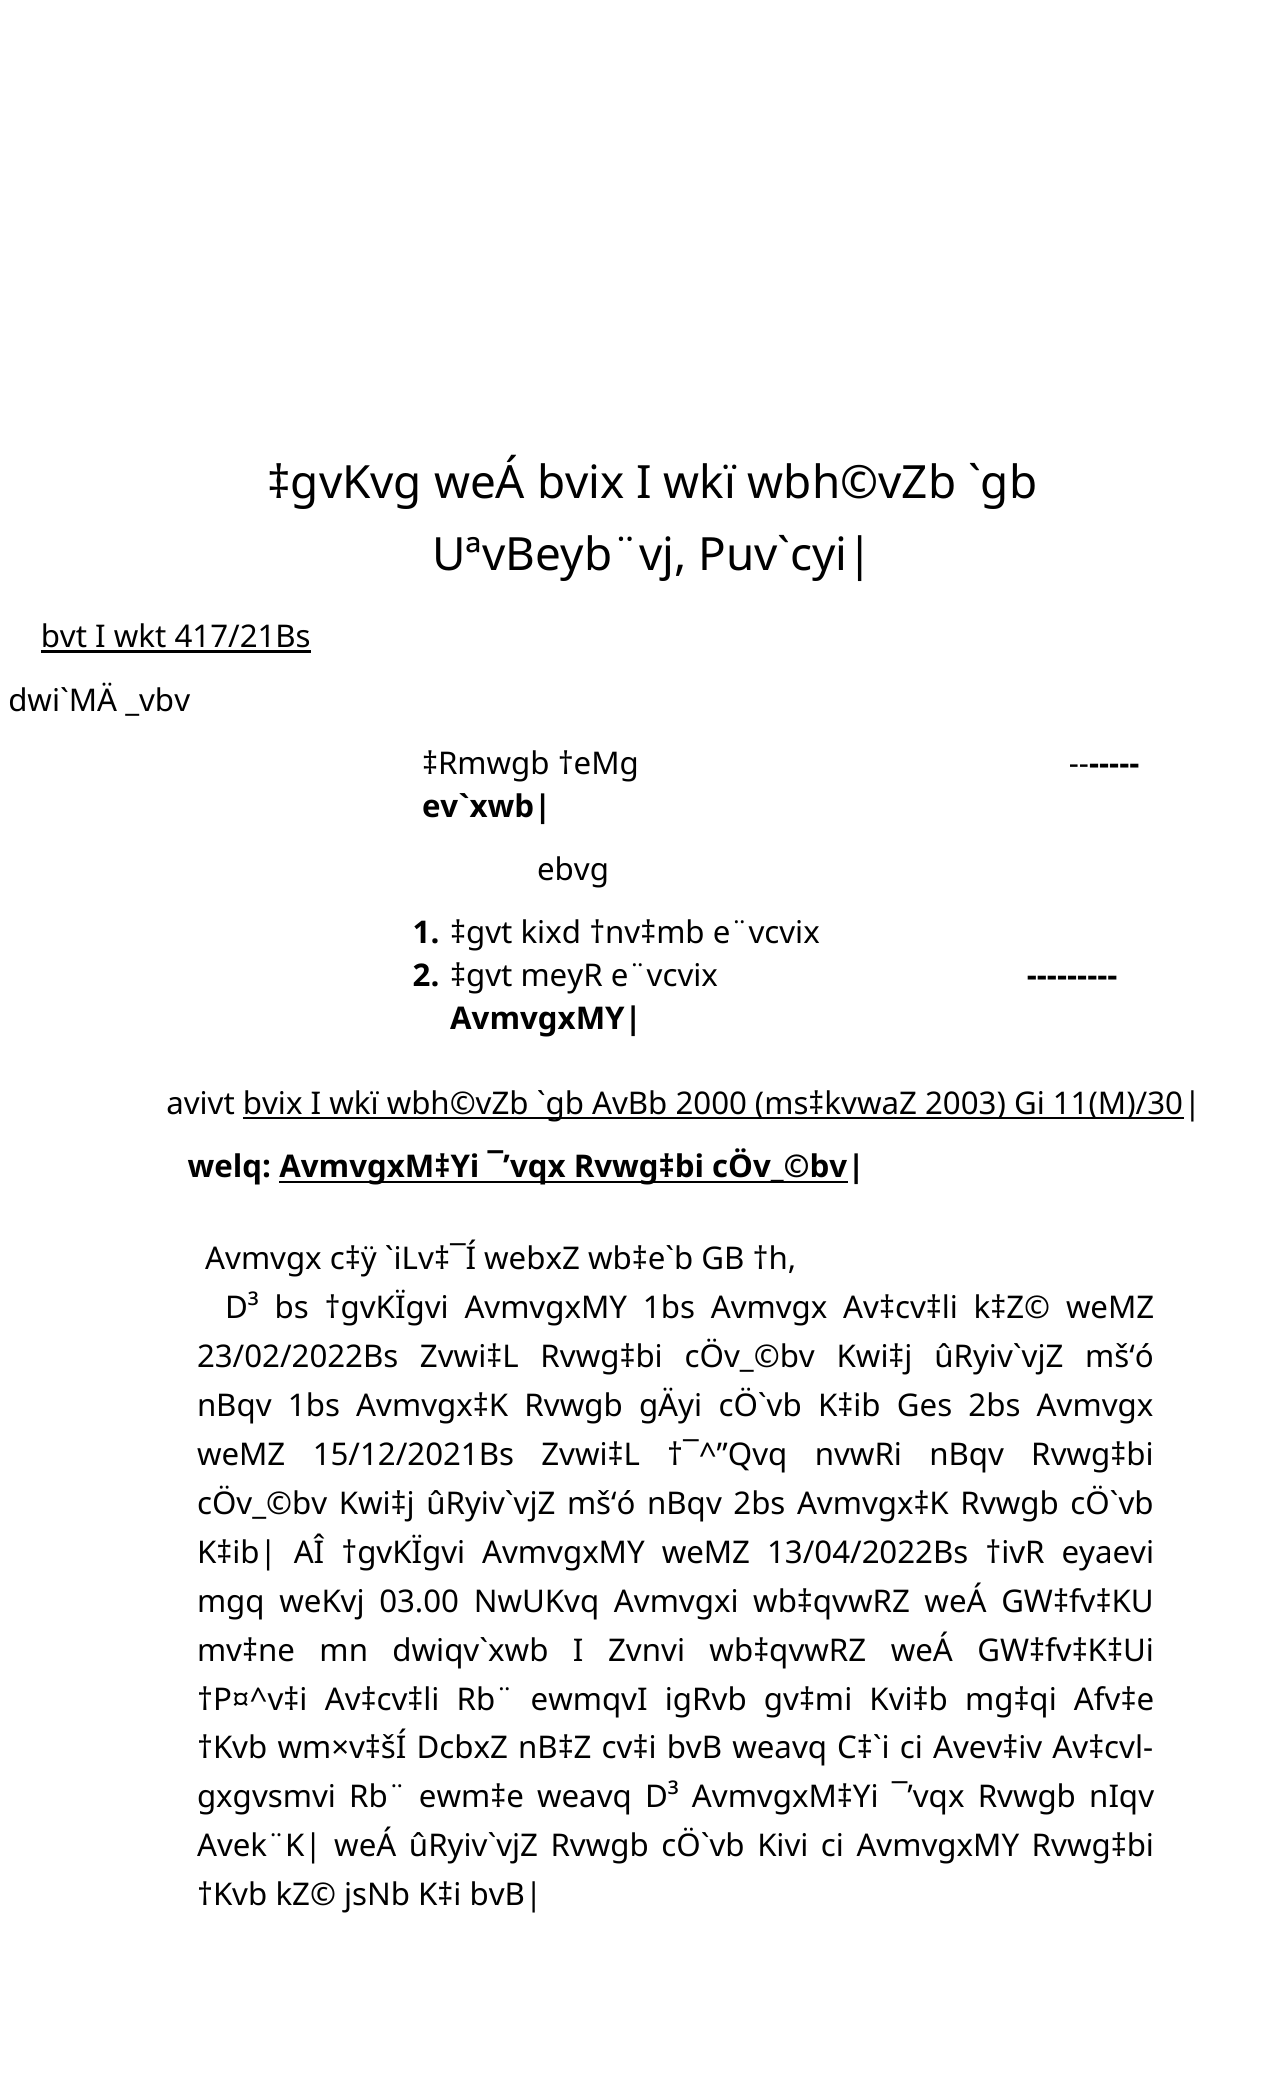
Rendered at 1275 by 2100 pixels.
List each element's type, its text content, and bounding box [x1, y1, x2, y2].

list ‡gvt meyR e¨vcvix ---------AvmvgxMY| [412, 953, 1155, 1038]
text ebvg [0, 847, 1155, 890]
text ‡gvKvg weÁ bvix I wkï wbh©vZb `gb UªvBeyb¨vj, Puv`cyi| [150, 450, 1155, 584]
text D³ bs †gvKÏgvi AvmvgxMY 1bs Avmvgx Av‡cv‡li k‡Z© weMZ 23/02/2022Bs Zvwi‡L Rvwg‡bi cÖv_©bv Kwi‡j ûRyiv`vjZ mš‘ó nBqv 1bs Avmvgx‡K Rvwgb gÄyi cÖ`vb K‡ib Ges 2bs Avmvgx weMZ 15/12/2021Bs Zvwi‡L †¯^”Qvq nvwRi nBqv Rvwg‡bi cÖv_©bv Kwi‡j ûRyiv`vjZ mš‘ó nBqv 2bs Avmvgx‡K Rvwgb cÖ`vb K‡ib| AÎ †gvKÏgvi AvmvgxMY weMZ 13/04/2022Bs †ivR eyaevi mgq weKvj 03.00 NwUKvq Avmvgxi wb‡qvwRZ weÁ GW‡fv‡KU mv‡ne mn dwiqv`xwb I Zvnvi wb‡qvwRZ weÁ GW‡fv‡K‡Ui †P¤^v‡i Av‡cv‡li Rb¨ ewmqvI igRvb gv‡mi Kvi‡b mg‡qi Afv‡e †Kvb wm×v‡šÍ DcbxZ nB‡Z cv‡i bvB weavq C‡`i ci Avev‡iv Av‡cvl-gxgvsmvi Rb¨ ewm‡e weavq D³ AvmvgxM‡Yi ¯’vqx Rvwgb nIqv Avek¨K| weÁ ûRyiv`vjZ Rvwgb cÖ`vb Kivi ci AvmvgxMY Rvwg‡bi †Kvb kZ© jsNb K‡i bvB| [197, 1285, 1155, 1915]
text welq: AvmvgxM‡Yi ¯’vqx Rvwg‡bi cÖv_©bv| [187, 1144, 1155, 1187]
text Avmvgx c‡ÿ `iLv‡¯Í webxZ wb‡e`b GB †h, [197, 1236, 1155, 1278]
text avivt bvix I wkï wbh©vZb `gb AvBb 2000 (ms‡kvwaZ 2003) Gi 11(M)/30| [150, 1081, 1217, 1123]
text ‡Rmwgb †eMg -------ev`xwb| [422, 741, 1155, 826]
text bvt I wkt 417/21Bs [0, 614, 1155, 657]
list ‡gvt kixd †nv‡mb e¨vcvix [412, 911, 1155, 953]
text dwi`MÄ _vbv [0, 678, 1155, 720]
